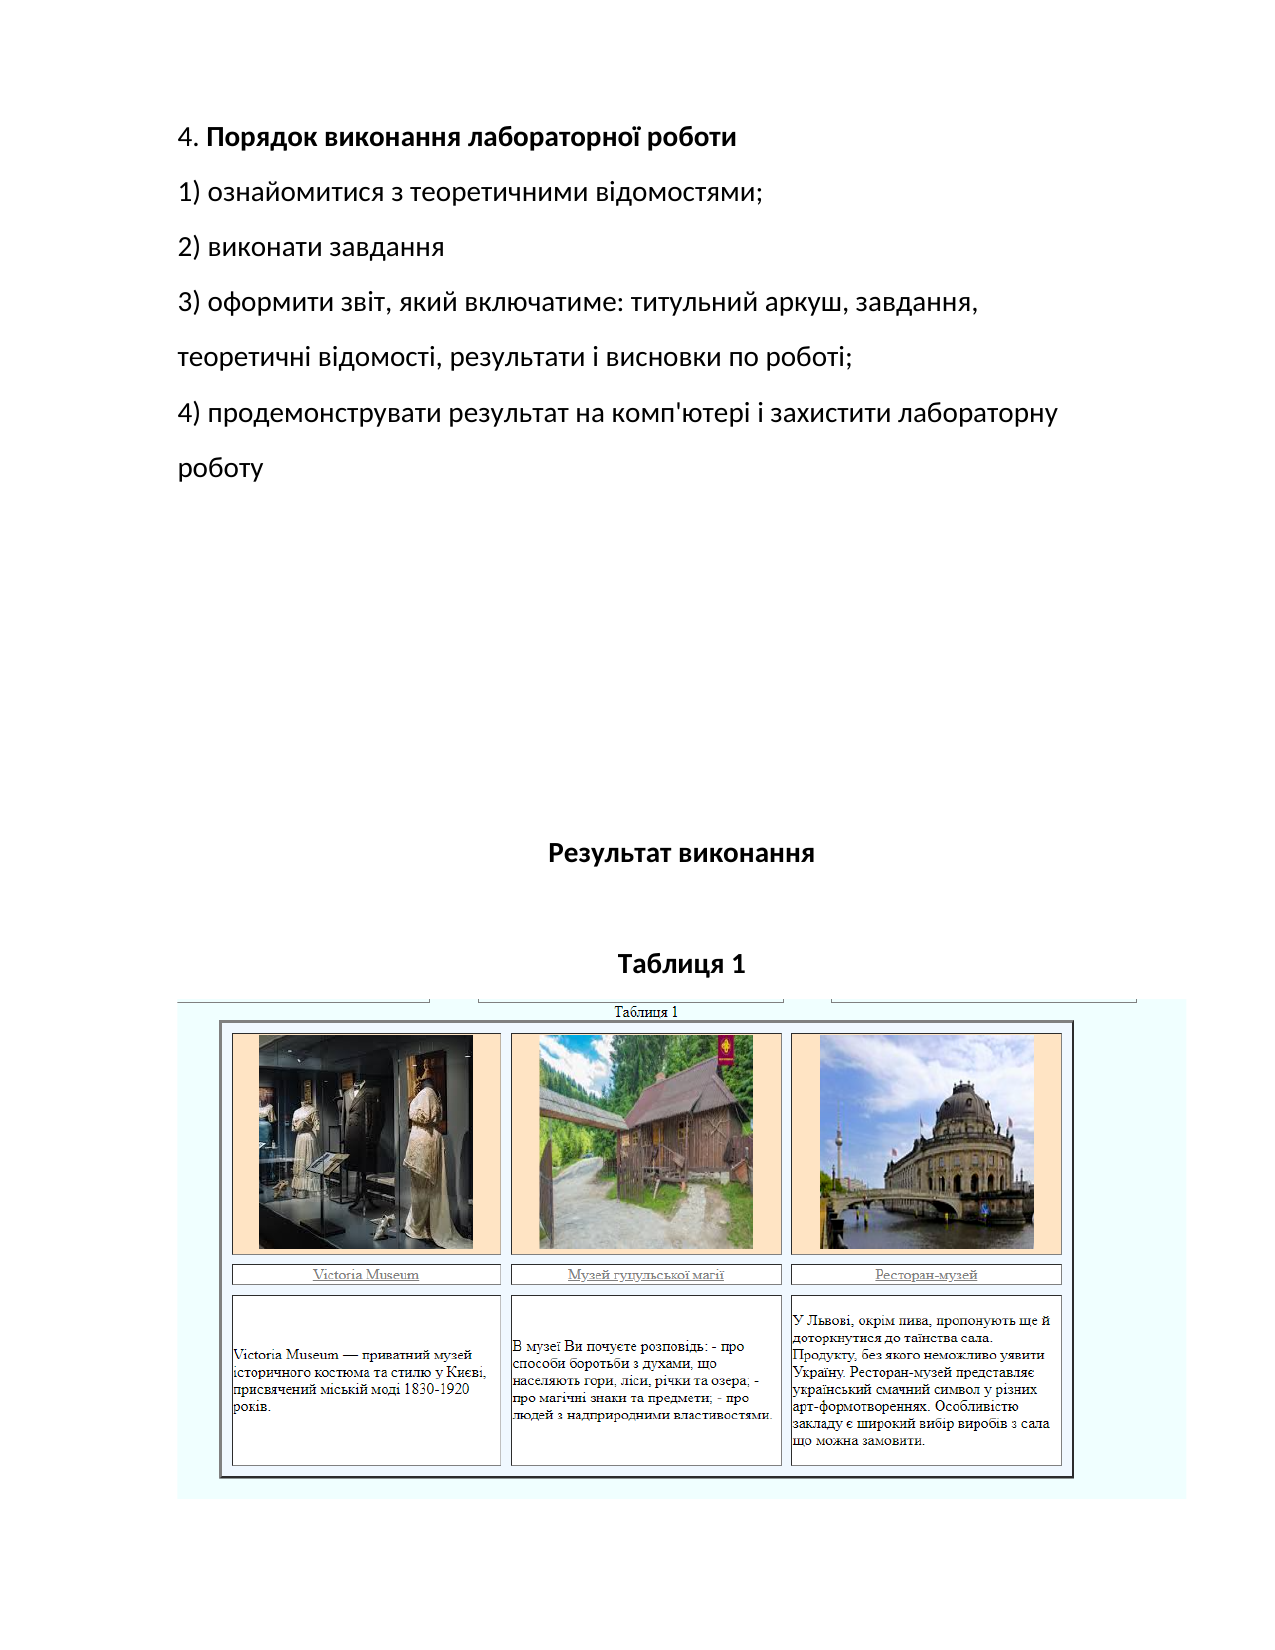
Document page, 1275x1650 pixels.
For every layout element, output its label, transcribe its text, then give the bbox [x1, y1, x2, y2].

text Таблиця 1 [177, 945, 1186, 980]
text 3) оформити звіт, який включатиме: титульний аркуш, завдання, [177, 283, 1186, 319]
text Результат виконання [177, 834, 1186, 870]
picture [177, 999, 1187, 1499]
text роботу [177, 449, 1186, 484]
text 4) продемонструвати результат на комп'ютері і захистити лабораторну [177, 394, 1186, 429]
text 2) виконати завдання [177, 228, 1186, 264]
text 4. Порядок виконання лабораторної роботи [177, 118, 1186, 154]
text 1) ознайомитися з теоретичними відомостями; [177, 173, 1186, 209]
text теоретичні відомості, результати і висновки по роботі; [177, 338, 1186, 374]
